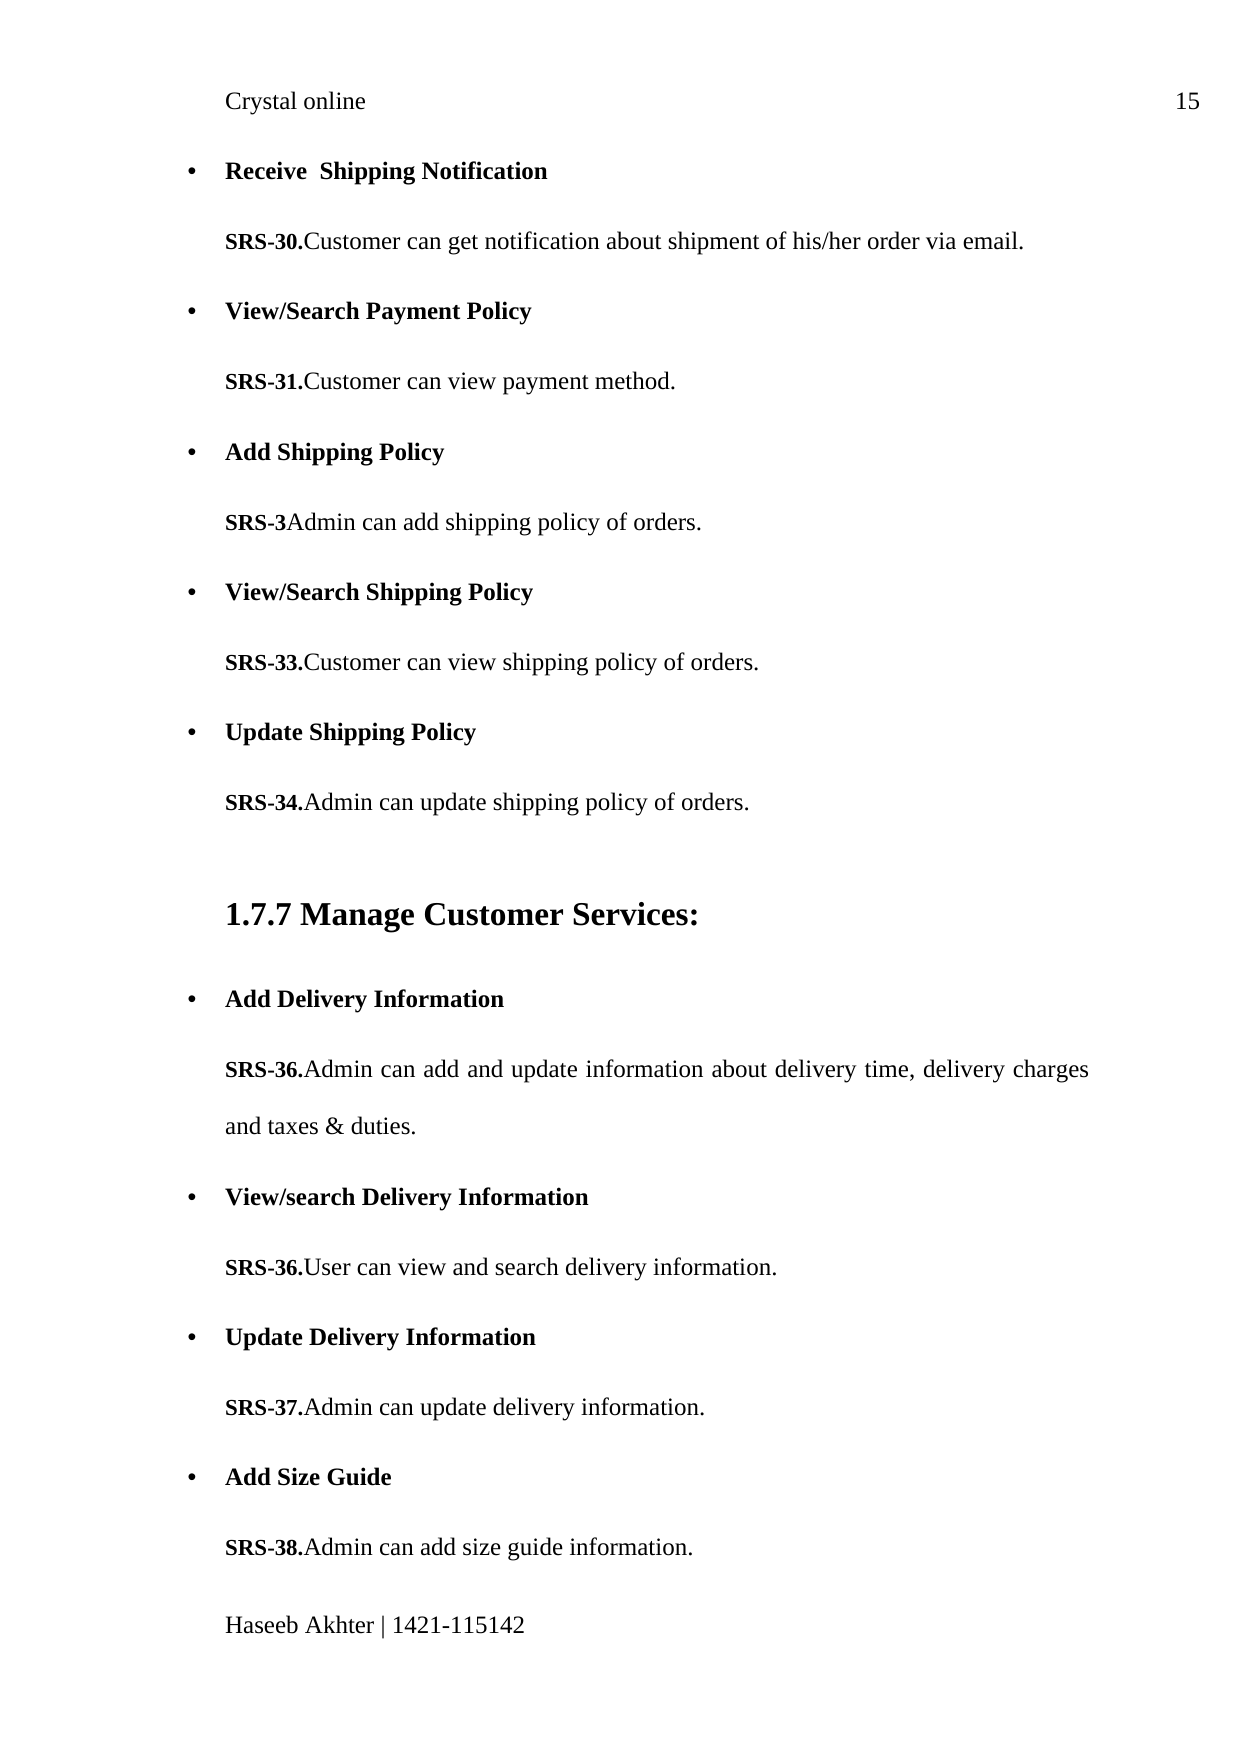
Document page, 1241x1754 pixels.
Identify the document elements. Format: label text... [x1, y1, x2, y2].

text SRS-33.Customer can view shipping policy of orders. [225, 647, 1090, 676]
text SRS-36.User can view and search delivery information. [225, 1252, 1090, 1280]
text SRS-34.Admin can update shipping policy of orders. [225, 787, 1090, 816]
text SRS-37.Admin can update delivery information. [225, 1392, 1090, 1421]
list Add Shipping Policy [187, 436, 1090, 465]
list View/search Delivery Information [187, 1181, 1090, 1210]
text SRS-36.Admin can add and update information about delivery time, delivery charges and taxes & duties. [225, 1054, 1090, 1140]
text SRS-38.Admin can add size guide information. [225, 1532, 1090, 1561]
list Add Size Guide [187, 1462, 1090, 1491]
text SRS-3Admin can add shipping policy of orders. [225, 507, 1090, 535]
list View/Search Shipping Policy [187, 577, 1090, 606]
list Receive Shipping Notification [187, 156, 1090, 185]
text SRS-30.Customer can get notification about shipment of his/her order via email. [225, 226, 1090, 255]
list Update Delivery Information [187, 1322, 1090, 1351]
text SRS-31.Customer can view payment method. [225, 366, 1090, 395]
list Add Delivery Information [187, 984, 1090, 1013]
list View/Search Payment Policy [187, 296, 1090, 325]
list Update Shipping Policy [187, 717, 1090, 746]
subtitle 1.7.7 Manage Customer Services: [225, 894, 1090, 933]
